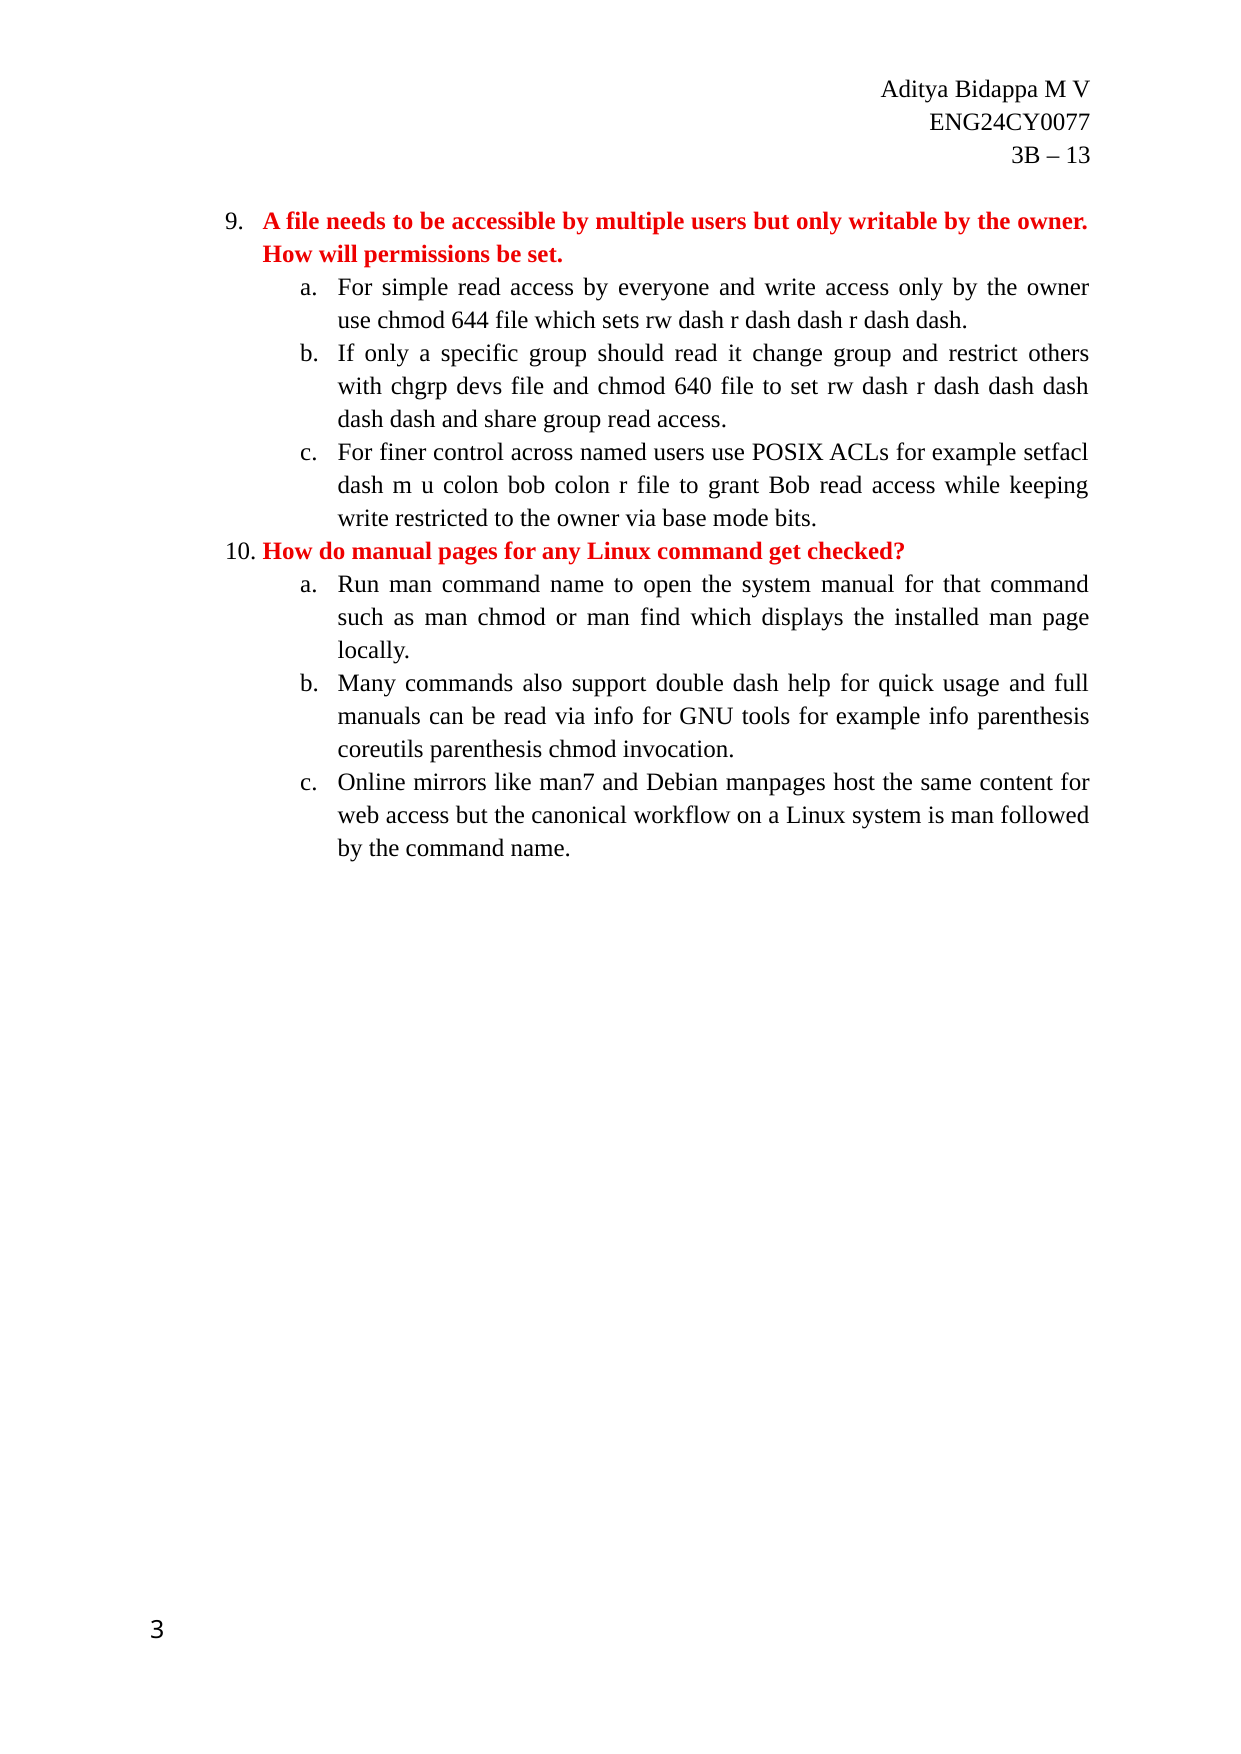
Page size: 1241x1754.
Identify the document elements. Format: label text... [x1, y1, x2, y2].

list If only a specific group should read it change group and restrict others with chgrp devs file and chmod 640 file to set rw dash r dash dash dash dash dash and share group read access. [300, 338, 1090, 433]
list Many commands also support double dash help for quick usage and full manuals can be read via info for GNU tools for example info parenthesis coreutils parenthesis chmod invocation. [300, 668, 1090, 763]
list Online mirrors like man7 and Debian manpages host the same content for web access but the canonical workflow on a Linux system is man followed by the command name. [300, 767, 1090, 862]
list A file needs to be accessible by multiple users but only writable by the owner. How will permissions be set. [225, 206, 1090, 268]
list For finer control across named users use POSIX ACLs for example setfacl dash m u colon bob colon r file to grant Bob read access while keeping write restricted to the owner via base mode bits. [300, 437, 1090, 532]
list Run man command name to open the system manual for that command such as man chmod or man find which displays the installed man page locally. [300, 569, 1090, 664]
list For simple read access by everyone and write access only by the owner use chmod 644 file which sets rw dash r dash dash r dash dash. [300, 272, 1090, 334]
list How do manual pages for any Linux command get checked? [225, 536, 1090, 565]
